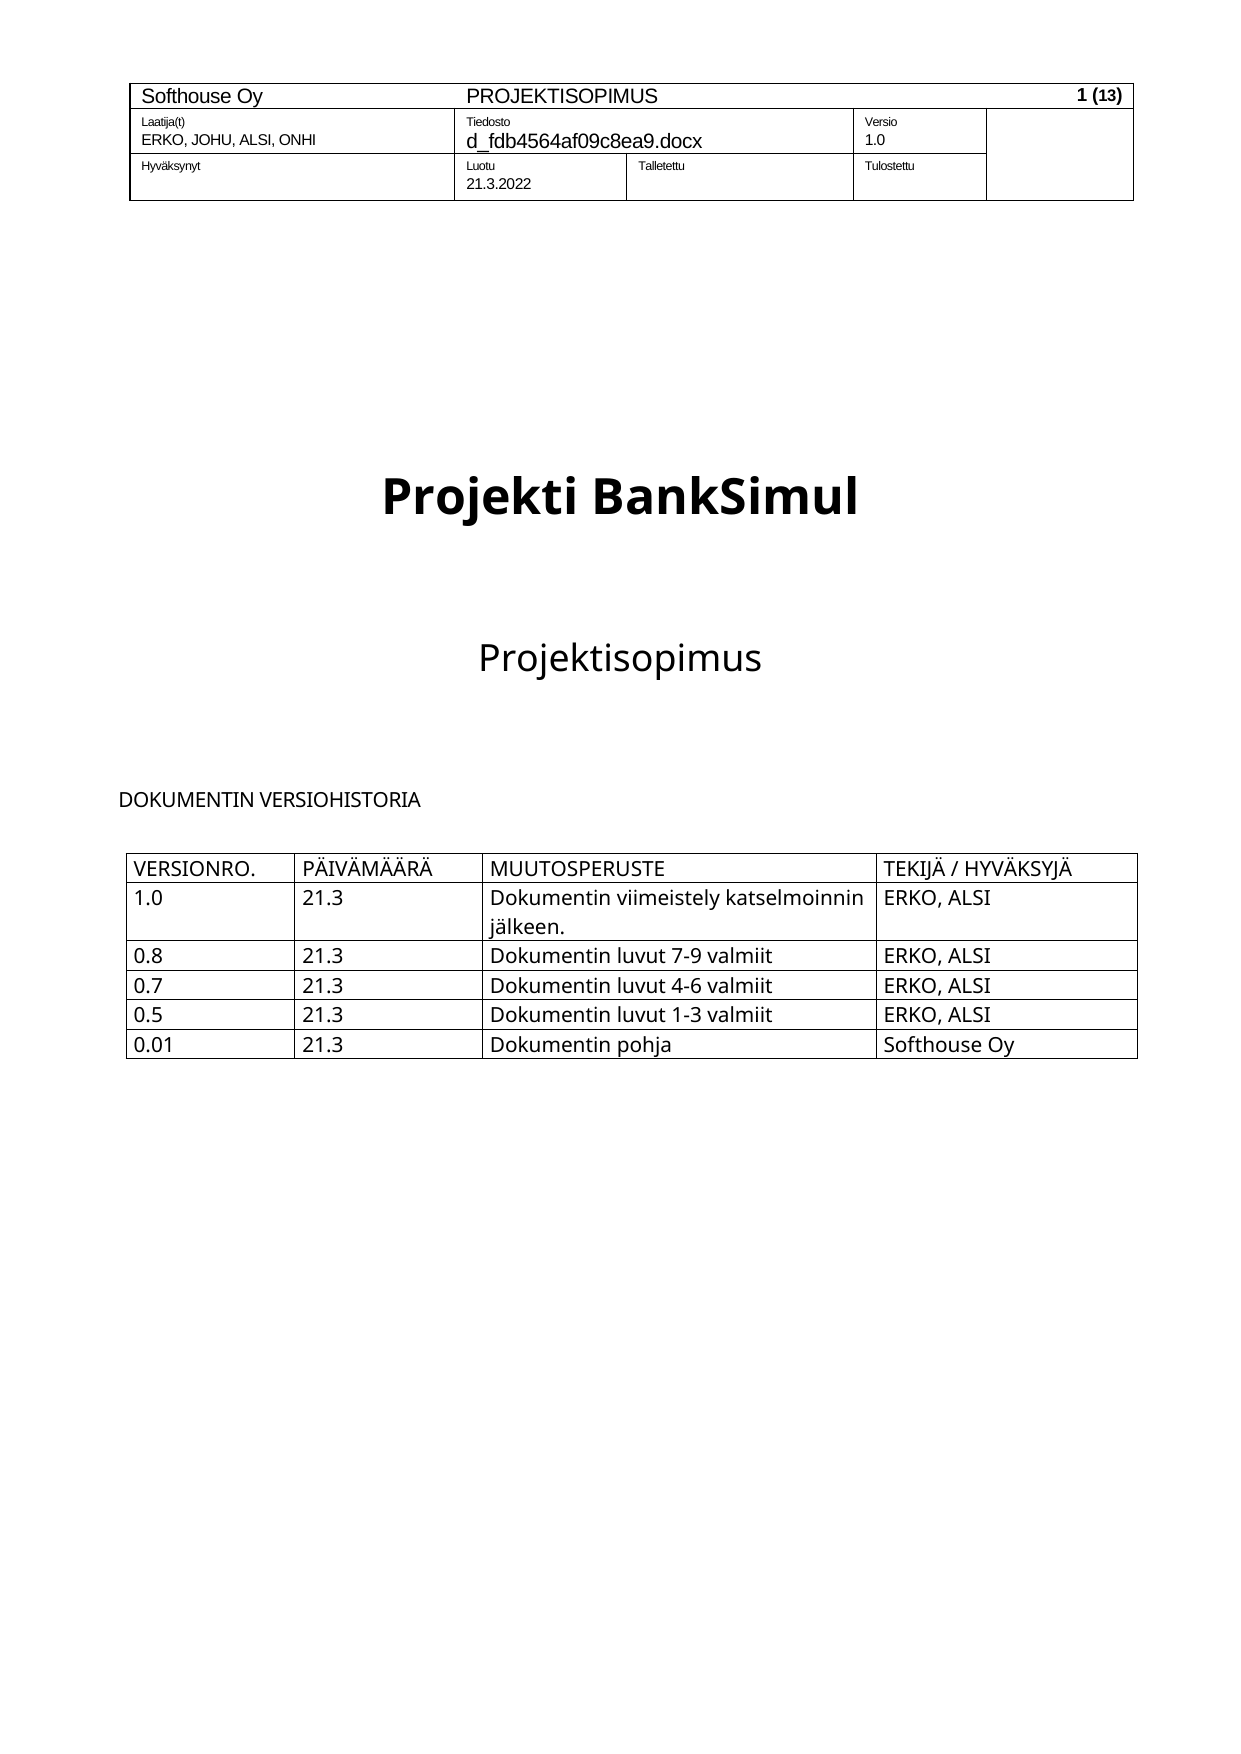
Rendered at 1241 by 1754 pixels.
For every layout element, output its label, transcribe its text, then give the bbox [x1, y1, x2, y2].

table_cell 21.3 [295, 941, 482, 970]
table_cell ERKO, ALSI [877, 971, 1137, 999]
table_cell Dokumentin luvut 7-9 valmiit [483, 941, 876, 970]
table_header TEKIJÄ / HYVÄKSYJÄ [877, 854, 1137, 882]
table_cell 0.01 [127, 1030, 294, 1058]
table_cell 1.0 [127, 883, 294, 940]
table_cell 21.3 [295, 971, 482, 999]
table_cell ERKO, ALSI [877, 941, 1137, 970]
table_cell ERKO, ALSI [877, 883, 1137, 940]
table_cell Dokumentin luvut 4-6 valmiit [483, 971, 876, 999]
table_cell 0.7 [127, 971, 294, 999]
table_cell 21.3 [295, 883, 482, 940]
table_cell 21.3 [295, 1000, 482, 1029]
table_cell 0.8 [127, 941, 294, 970]
table_cell ERKO, ALSI [877, 1000, 1137, 1029]
table_cell Softhouse Oy [877, 1030, 1137, 1058]
text DOKUMENTIN VERSIOHISTORIA [118, 785, 1122, 813]
table_header VERSIONRO. [127, 854, 294, 882]
table_header PÄIVÄMÄÄRÄ [295, 854, 482, 882]
table_cell 0.5 [127, 1000, 294, 1029]
table_cell Dokumentin viimeistely katselmoinnin jälkeen. [483, 883, 876, 940]
table_cell Dokumentin luvut 1-3 valmiit [483, 1000, 876, 1029]
table_cell Dokumentin pohja [483, 1030, 876, 1058]
table_cell 21.3 [295, 1030, 482, 1058]
table_header MUUTOSPERUSTE [483, 854, 876, 882]
text Projekti BankSimul Projektisopimus [118, 461, 1122, 683]
